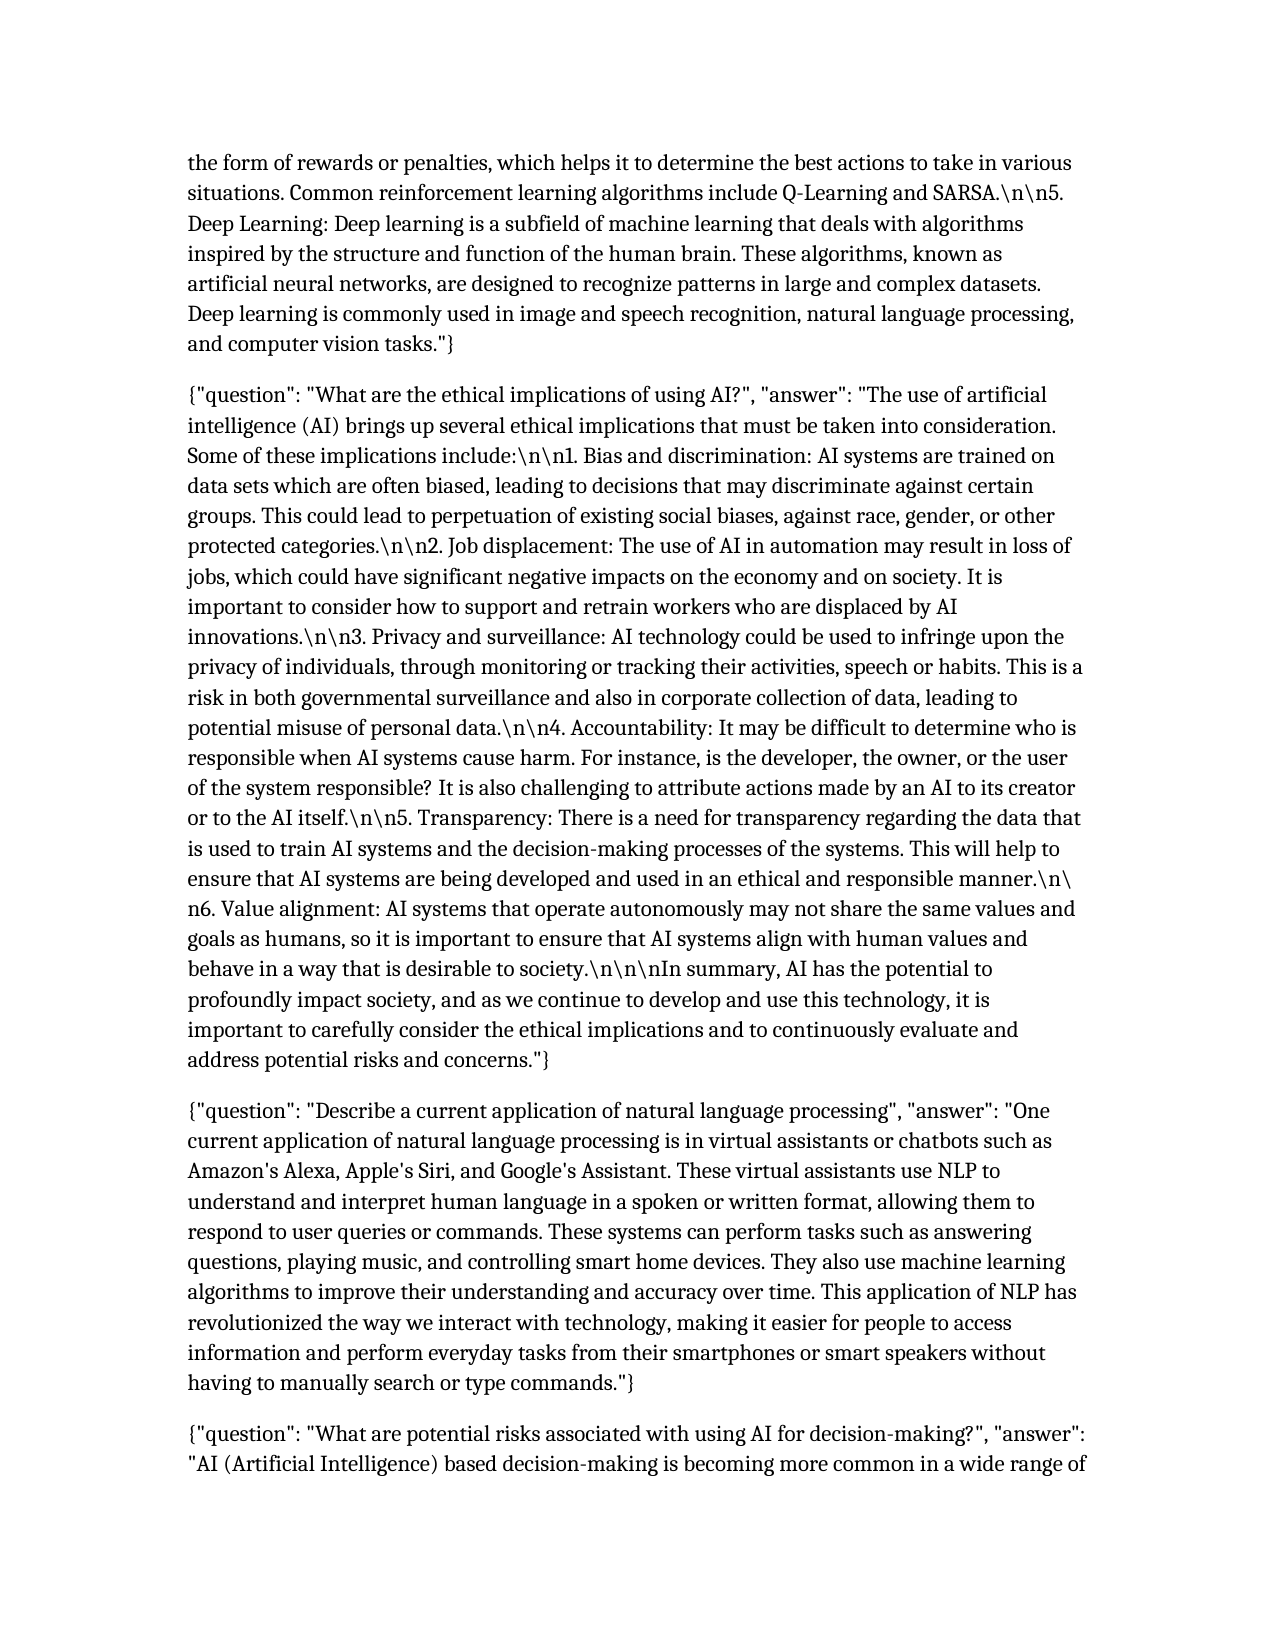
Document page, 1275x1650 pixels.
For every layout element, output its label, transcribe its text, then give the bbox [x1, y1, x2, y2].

text {"question": "Describe a current application of natural language processing", "answer": "One current application of natural language processing is in virtual assistants or chatbots such as Amazon's Alexa, Apple's Siri, and Google's Assistant. These virtual assistants use NLP to understand and interpret human language in a spoken or written format, allowing them to respond to user queries or commands. These systems can perform tasks such as answering questions, playing music, and controlling smart home devices. They also use machine learning algorithms to improve their understanding and accuracy over time. This application of NLP has revolutionized the way we interact with technology, making it easier for people to access information and perform everyday tasks from their smartphones or smart speakers without having to manually search or type commands."} [187, 1098, 1087, 1396]
text {"question": "What are the ethical implications of using AI?", "answer": "The use of artificial intelligence (AI) brings up several ethical implications that must be taken into consideration. Some of these implications include:\n\n1. Bias and discrimination: AI systems are trained on data sets which are often biased, leading to decisions that may discriminate against certain groups. This could lead to perpetuation of existing social biases, against race, gender, or other protected categories.\n\n2. Job displacement: The use of AI in automation may result in loss of jobs, which could have significant negative impacts on the economy and on society. It is important to consider how to support and retrain workers who are displaced by AI innovations.\n\n3. Privacy and surveillance: AI technology could be used to infringe upon the privacy of individuals, through monitoring or tracking their activities, speech or habits. This is a risk in both governmental surveillance and also in corporate collection of data, leading to potential misuse of personal data.\n\n4. Accountability: It may be difficult to determine who is responsible when AI systems cause harm. For instance, is the developer, the owner, or the user of the system responsible? It is also challenging to attribute actions made by an AI to its creator or to the AI itself.\n\n5. Transparency: There is a need for transparency regarding the data that is used to train AI systems and the decision-making processes of the systems. This will help to ensure that AI systems are being developed and used in an ethical and responsible manner.\n\n6. Value alignment: AI systems that operate autonomously may not share the same values and goals as humans, so it is important to ensure that AI systems align with human values and behave in a way that is desirable to society.\n\n\nIn summary, AI has the potential to profoundly impact society, and as we continue to develop and use this technology, it is important to carefully consider the ethical implications and to continuously evaluate and address potential risks and concerns."} [187, 382, 1087, 1073]
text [187, 1421, 1087, 1477]
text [187, 150, 1087, 358]
